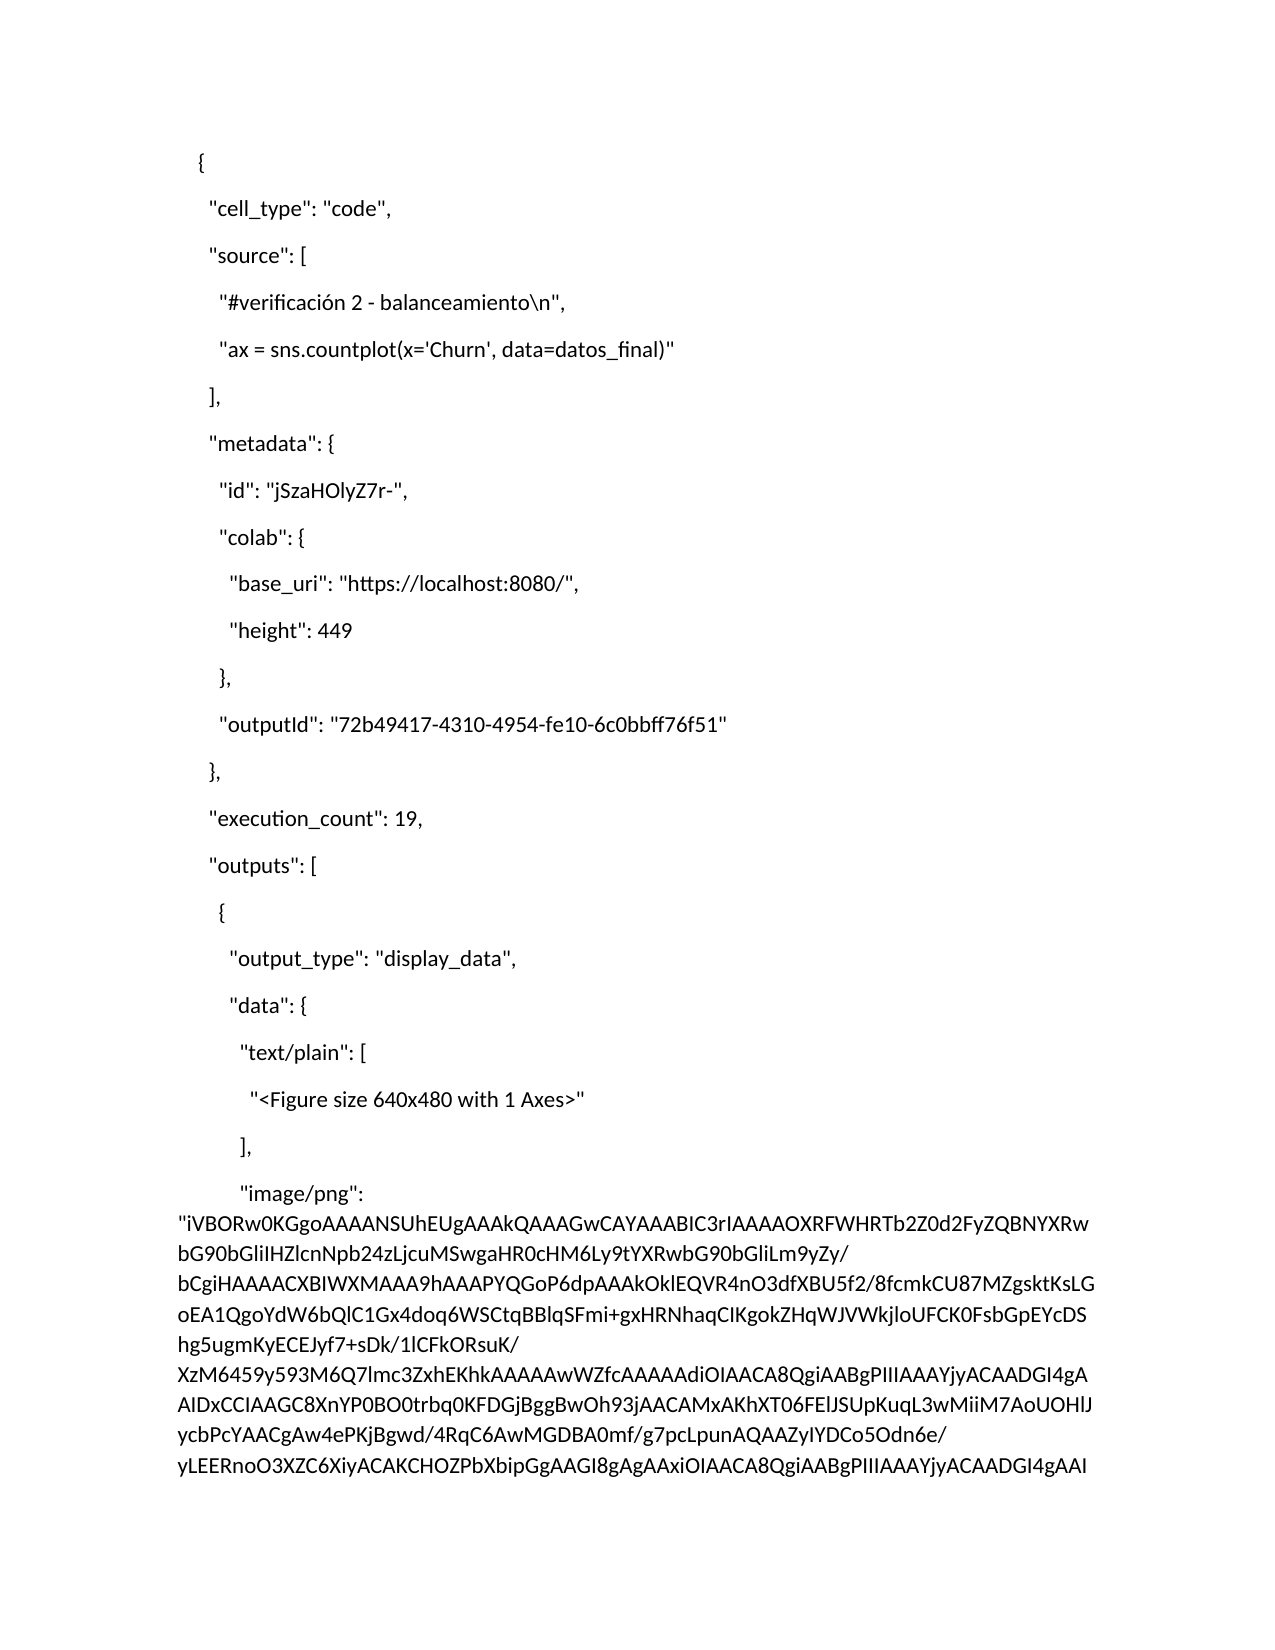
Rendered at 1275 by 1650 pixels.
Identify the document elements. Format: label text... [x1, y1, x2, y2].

text "data": { [177, 991, 1098, 1019]
text "cell_type": "code", [177, 194, 1098, 222]
text "output_type": "display_data", [177, 944, 1098, 972]
text }, [177, 757, 1098, 785]
text ], [177, 1132, 1098, 1160]
text { [177, 898, 1098, 926]
text ], [177, 382, 1098, 410]
text "<Figure size 640x480 with 1 Axes>" [177, 1085, 1098, 1113]
text "colab": { [177, 523, 1098, 551]
text "outputId": "72b49417-4310-4954-fe10-6c0bbff76f51" [177, 710, 1098, 738]
text "height": 449 [177, 616, 1098, 644]
text "source": [ [177, 241, 1098, 269]
text "metadata": { [177, 429, 1098, 457]
text "text/plain": [ [177, 1038, 1098, 1066]
text "outputs": [ [177, 851, 1098, 879]
text }, [177, 663, 1098, 691]
text "#verificación 2 - balanceamiento\n", [177, 288, 1098, 316]
text "id": "jSzaHOlyZ7r-", [177, 476, 1098, 504]
text "base_uri": "https://localhost:8080/", [177, 569, 1098, 597]
text { [177, 148, 1098, 176]
text "ax = sns.countplot(x='Churn', data=datos_final)" [177, 335, 1098, 363]
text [177, 1179, 1098, 1479]
text "execution_count": 19, [177, 804, 1098, 832]
